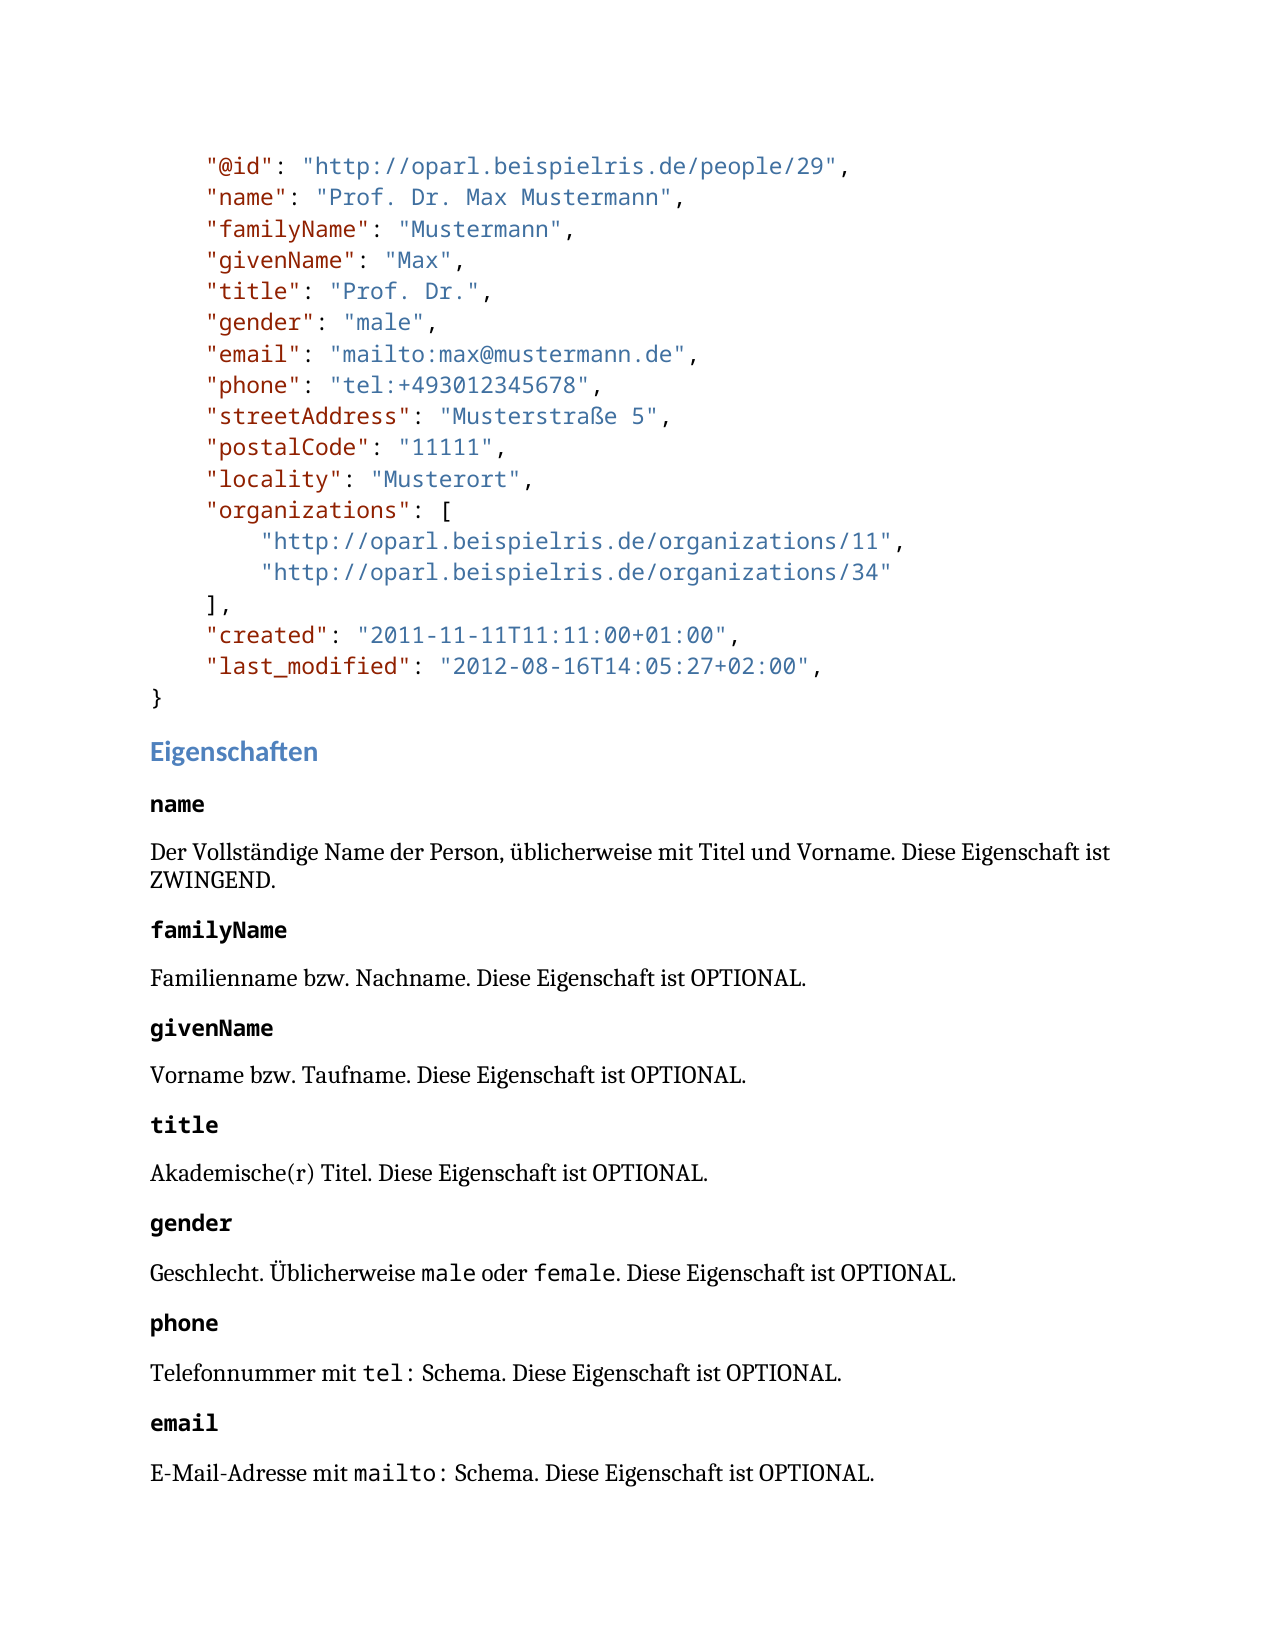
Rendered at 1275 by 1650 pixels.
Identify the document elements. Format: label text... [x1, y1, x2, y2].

text Der Vollständige Name der Person, üblicherweise mit Titel und Vorname. Diese Eigenschaft ist ZWINGEND. [150, 838, 1125, 895]
text title [150, 1109, 1125, 1140]
text name [150, 788, 1125, 819]
subtitle Eigenschaften [150, 733, 1125, 769]
text Telefonnummer mit tel: Schema. Diese Eigenschaft ist OPTIONAL. [150, 1356, 1125, 1388]
text email [150, 1406, 1125, 1438]
text gender [150, 1206, 1125, 1238]
text givenName [150, 1011, 1125, 1043]
text familyName [150, 914, 1125, 945]
text E-Mail-Adresse mit mailto: Schema. Diese Eigenschaft ist OPTIONAL. [150, 1456, 1125, 1488]
text Familienname bzw. Nachname. Diese Eigenschaft ist OPTIONAL. [150, 964, 1125, 993]
text Vorname bzw. Taufname. Diese Eigenschaft ist OPTIONAL. [150, 1061, 1125, 1090]
text Geschlecht. Üblicherweise male oder female. Diese Eigenschaft ist OPTIONAL. [150, 1256, 1125, 1288]
text phone [150, 1306, 1125, 1338]
text Akademische(r) Titel. Diese Eigenschaft ist OPTIONAL. [150, 1159, 1125, 1188]
